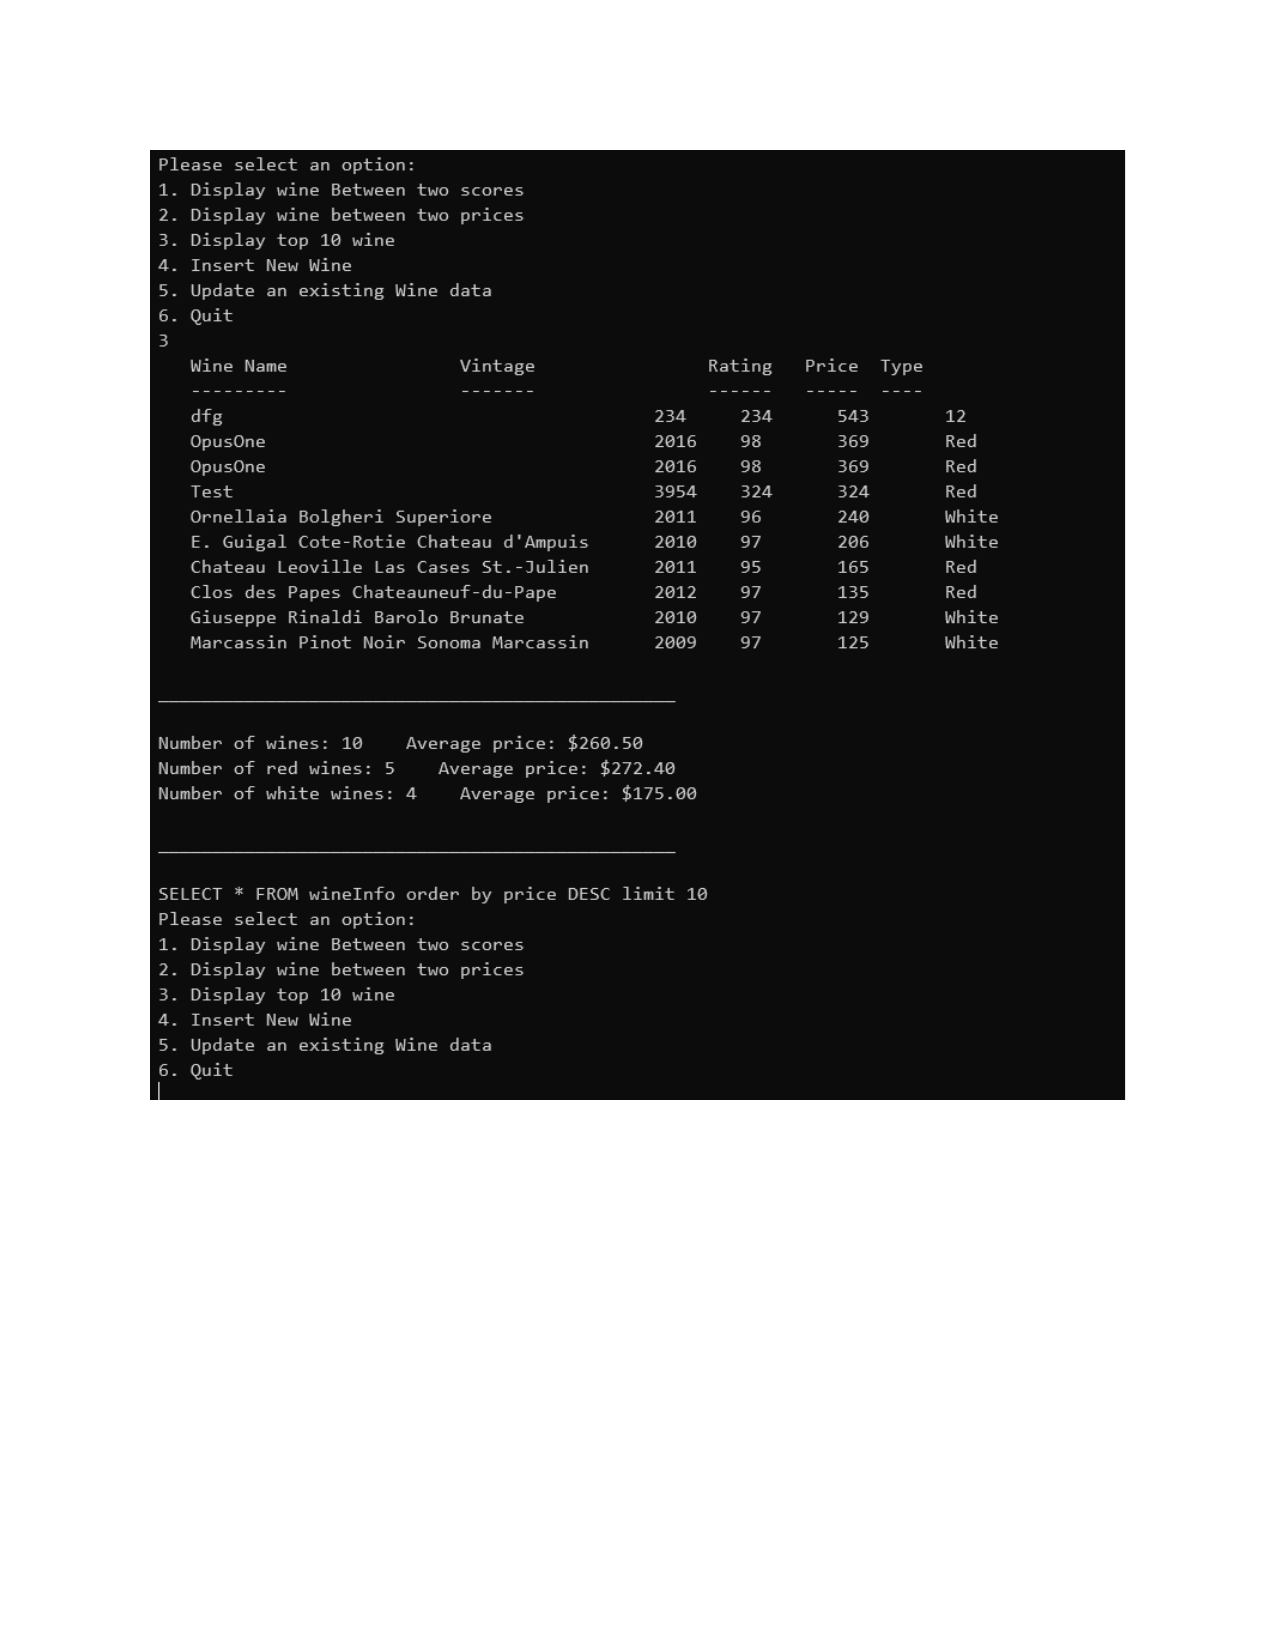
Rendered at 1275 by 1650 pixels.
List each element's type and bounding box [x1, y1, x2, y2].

picture [150, 150, 1125, 1100]
